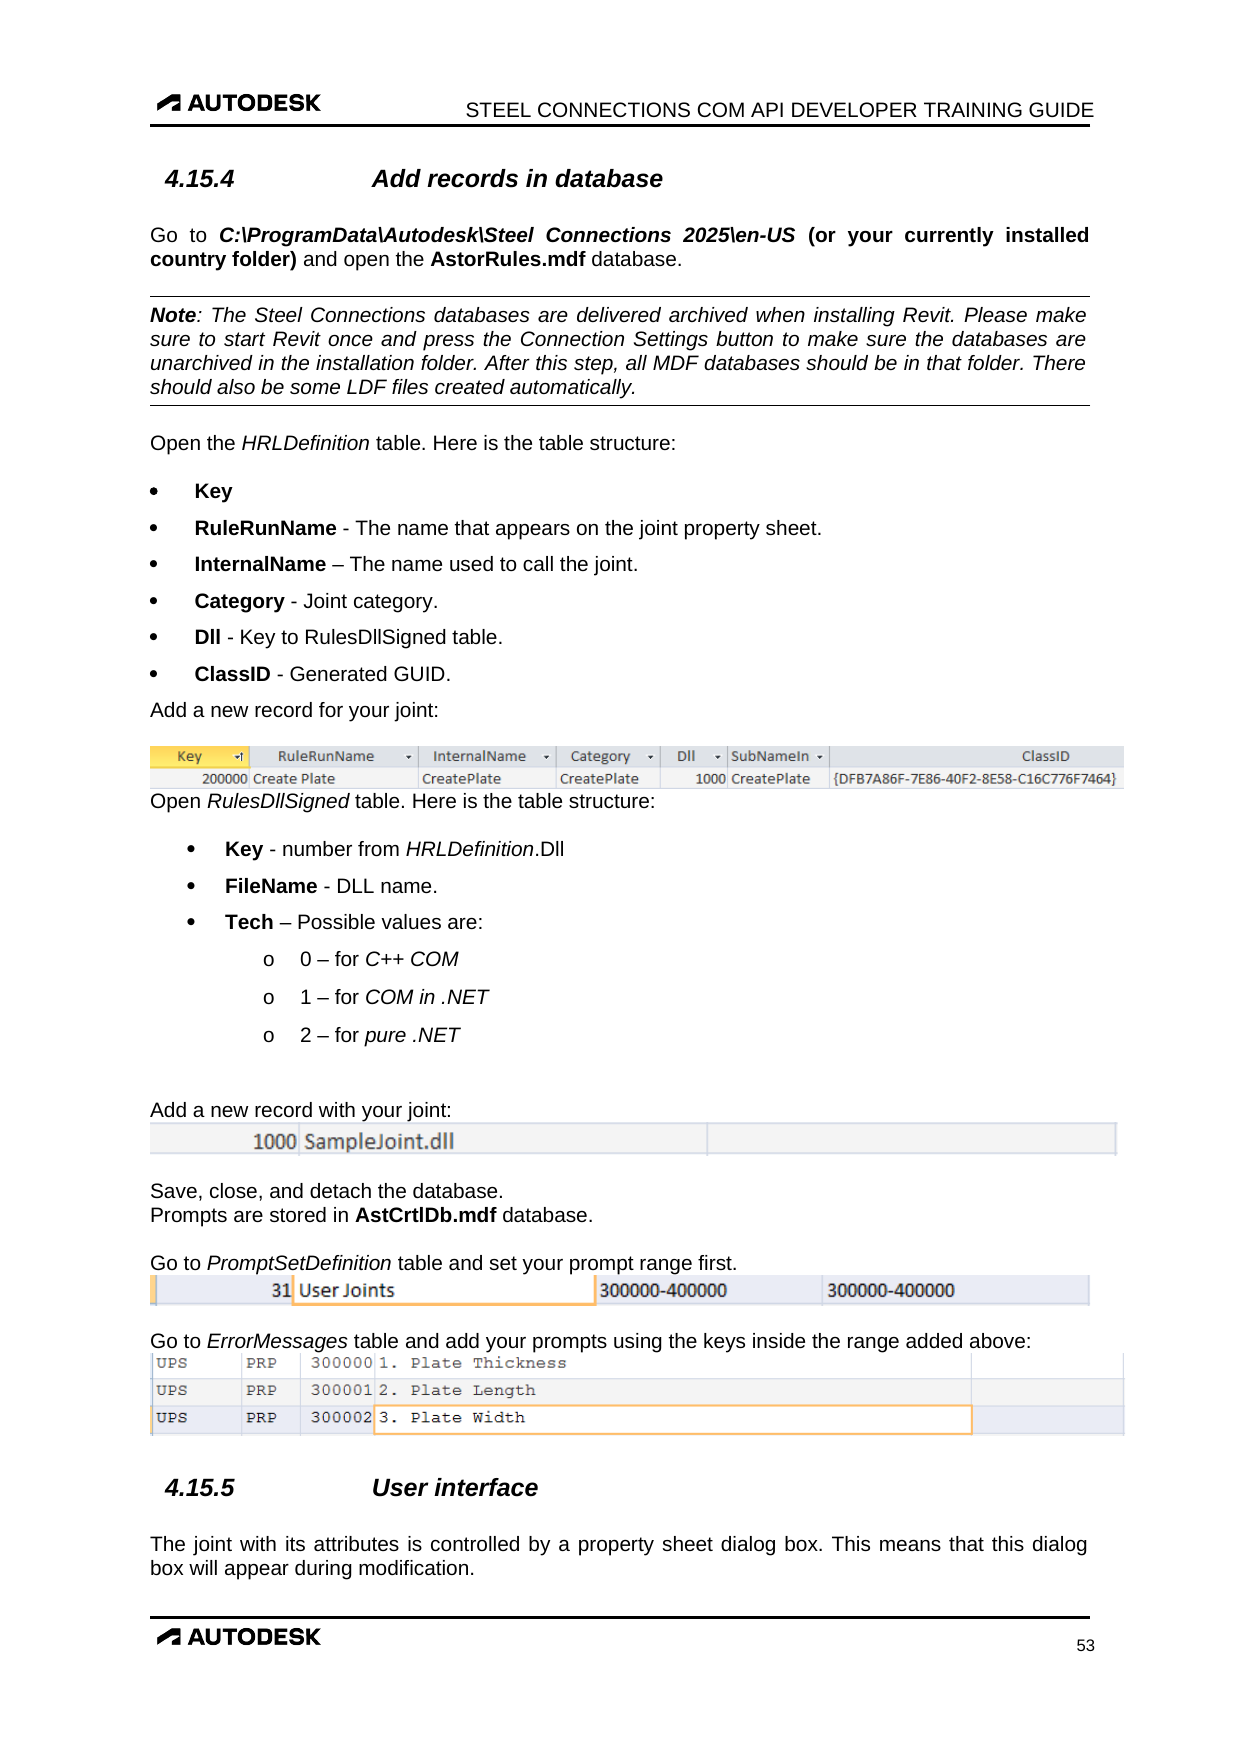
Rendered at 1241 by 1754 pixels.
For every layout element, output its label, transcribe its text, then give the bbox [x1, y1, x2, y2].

picture [150, 87, 328, 118]
picture [150, 746, 1124, 789]
list Key - number from HRLDefinition.Dll [187, 837, 1090, 861]
list FileName - DLL name. [187, 873, 1090, 897]
list Category - Joint category. [150, 589, 1090, 613]
picture [150, 1353, 1125, 1436]
subtitle Add records in database [165, 164, 1090, 192]
picture [150, 1275, 1091, 1306]
text The joint with its attributes is controlled by a property sheet dialog box. This means that this dialog box will appear during modification. [150, 1532, 1090, 1580]
list Dll - Key to RulesDllSigned table. [150, 625, 1090, 649]
list 1 – for COM in .NET [262, 985, 1090, 1011]
text Go to PromptSetDefinition table and set your prompt range first. [150, 1251, 1090, 1275]
list InternalName – The name used to call the joint. [150, 552, 1090, 576]
list 0 – for C++ COM [262, 947, 1090, 972]
text Go to ErrorMessages table and add your prompts using the keys inside the range added above: [150, 1329, 1090, 1353]
text Add a new record for your joint: [150, 698, 1090, 722]
text Go to C:\ProgramData\Autodesk\Steel Connections 2025\en-US (or your currently installed country folder) and open the AstorRules.mdf database. [150, 223, 1090, 271]
text Open the HRLDefinition table. Here is the table structure: [150, 431, 1090, 455]
list 2 – for pure .NET [262, 1023, 1090, 1049]
picture [150, 1621, 328, 1652]
text Save, close, and detach the database. [150, 1179, 1090, 1203]
text Note: The Steel Connections databases are delivered archived when installing Revit. Please make sure to start Revit once and press the Connection Settings button to make sure the databases are unarchived in the installation folder. After this step, all MDF databases should be in that folder. There should also be some LDF files created automatically. [150, 297, 1090, 405]
subtitle User interface [165, 1473, 1090, 1502]
text Add a new record with your joint: [150, 1098, 1090, 1122]
list Tech – Possible values are: [187, 910, 1090, 934]
list Key [150, 479, 1090, 503]
text Open RulesDllSigned table. Here is the table structure: [150, 789, 1090, 813]
list RuleRunName - The name that appears on the joint property sheet. [150, 516, 1090, 539]
text Prompts are stored in AstCrtlDb.mdf database. [150, 1203, 1090, 1227]
list ClassID - Generated GUID. [150, 662, 1090, 686]
picture [150, 1122, 1118, 1156]
